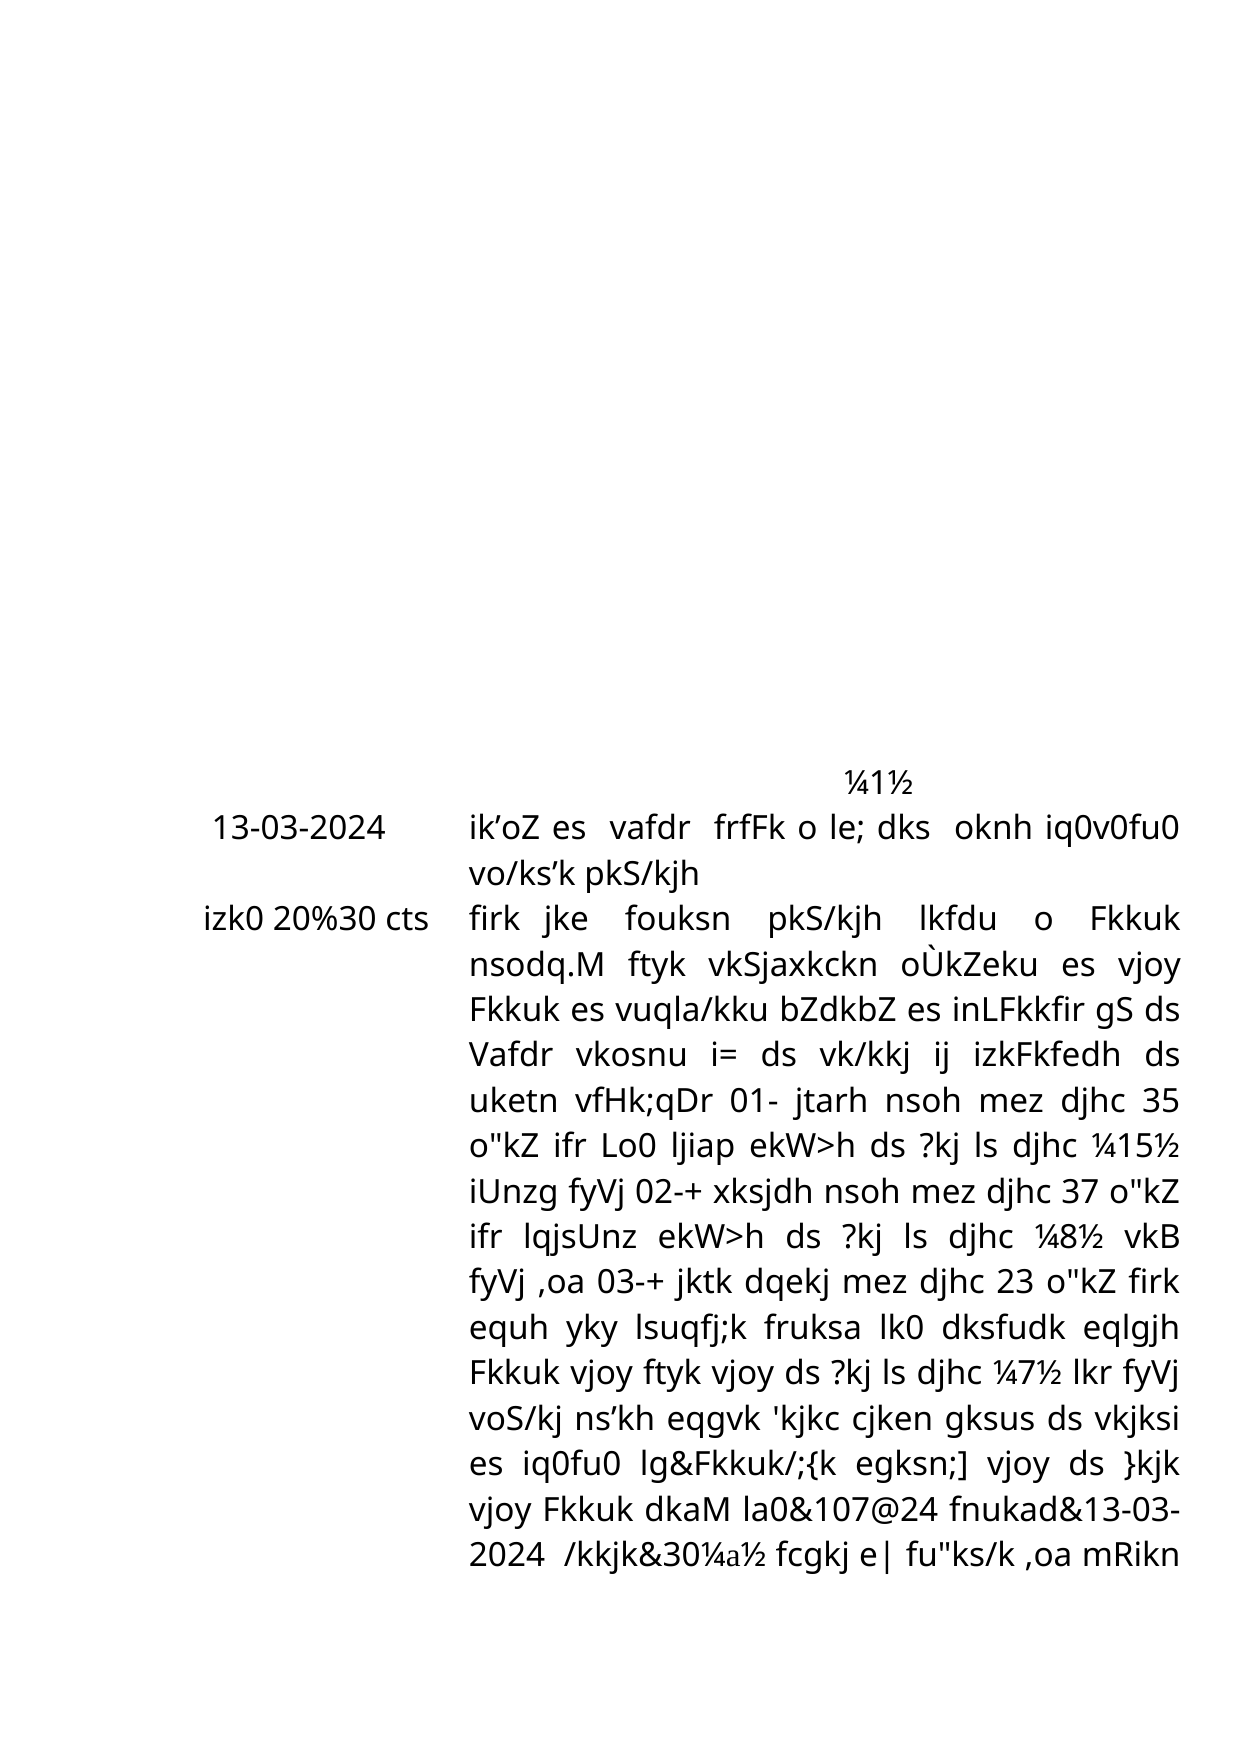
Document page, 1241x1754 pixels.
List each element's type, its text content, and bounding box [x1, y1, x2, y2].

text 13-03-2024 ik’oZ es vafdr frfFk o le; dks oknh iq0v0fu0 vo/ks’k pkS/kjh [203, 804, 1181, 895]
text ¼1½ [469, 759, 1181, 804]
text izk0 20%30 cts firk jke fouksn pkS/kjh lkfdu o Fkkuk nsodq.M ftyk vkSjaxkckn oÙkZeku es vjoy Fkkuk es vuqla/kku bZdkbZ es inLFkkfir gS ds Vafdr vkosnu i= ds vk/kkj ij izkFkfedh ds uketn vfHk;qDr 01- jtarh nsoh mez djhc 35 o"kZ ifr Lo0 ljiap ekW>h ds ?kj ls djhc ¼15½ iUnzg fyVj 02-+ xksjdh nsoh mez djhc 37 o"kZ ifr lqjsUnz ekW>h ds ?kj ls djhc ¼8½ vkB fyVj ,oa 03-+ jktk dqekj mez djhc 23 o"kZ firk equh yky lsuqfj;k fruksa lk0 dksfudk eqlgjh Fkkuk vjoy ftyk vjoy ds ?kj ls djhc ¼7½ lkr fyVj voS/kj ns’kh eqgvk 'kjkc cjken gksus ds vkjksi es iq0fu0 lg&Fkkuk/;{k egksn;] vjoy ds }kjk vjoy Fkkuk dkaM la0&107@24 fnukad&13-03-2024 /kkjk&30¼a½ fcgkj e| fu"ks/k ,oa mRikn la’kks/ku vf/k0 2018 ds vUrxZr dkaM vafdr dj dkaM dk vuqla/kku dk Hkkj eq>s lkSik x;kA [203, 895, 1181, 1576]
